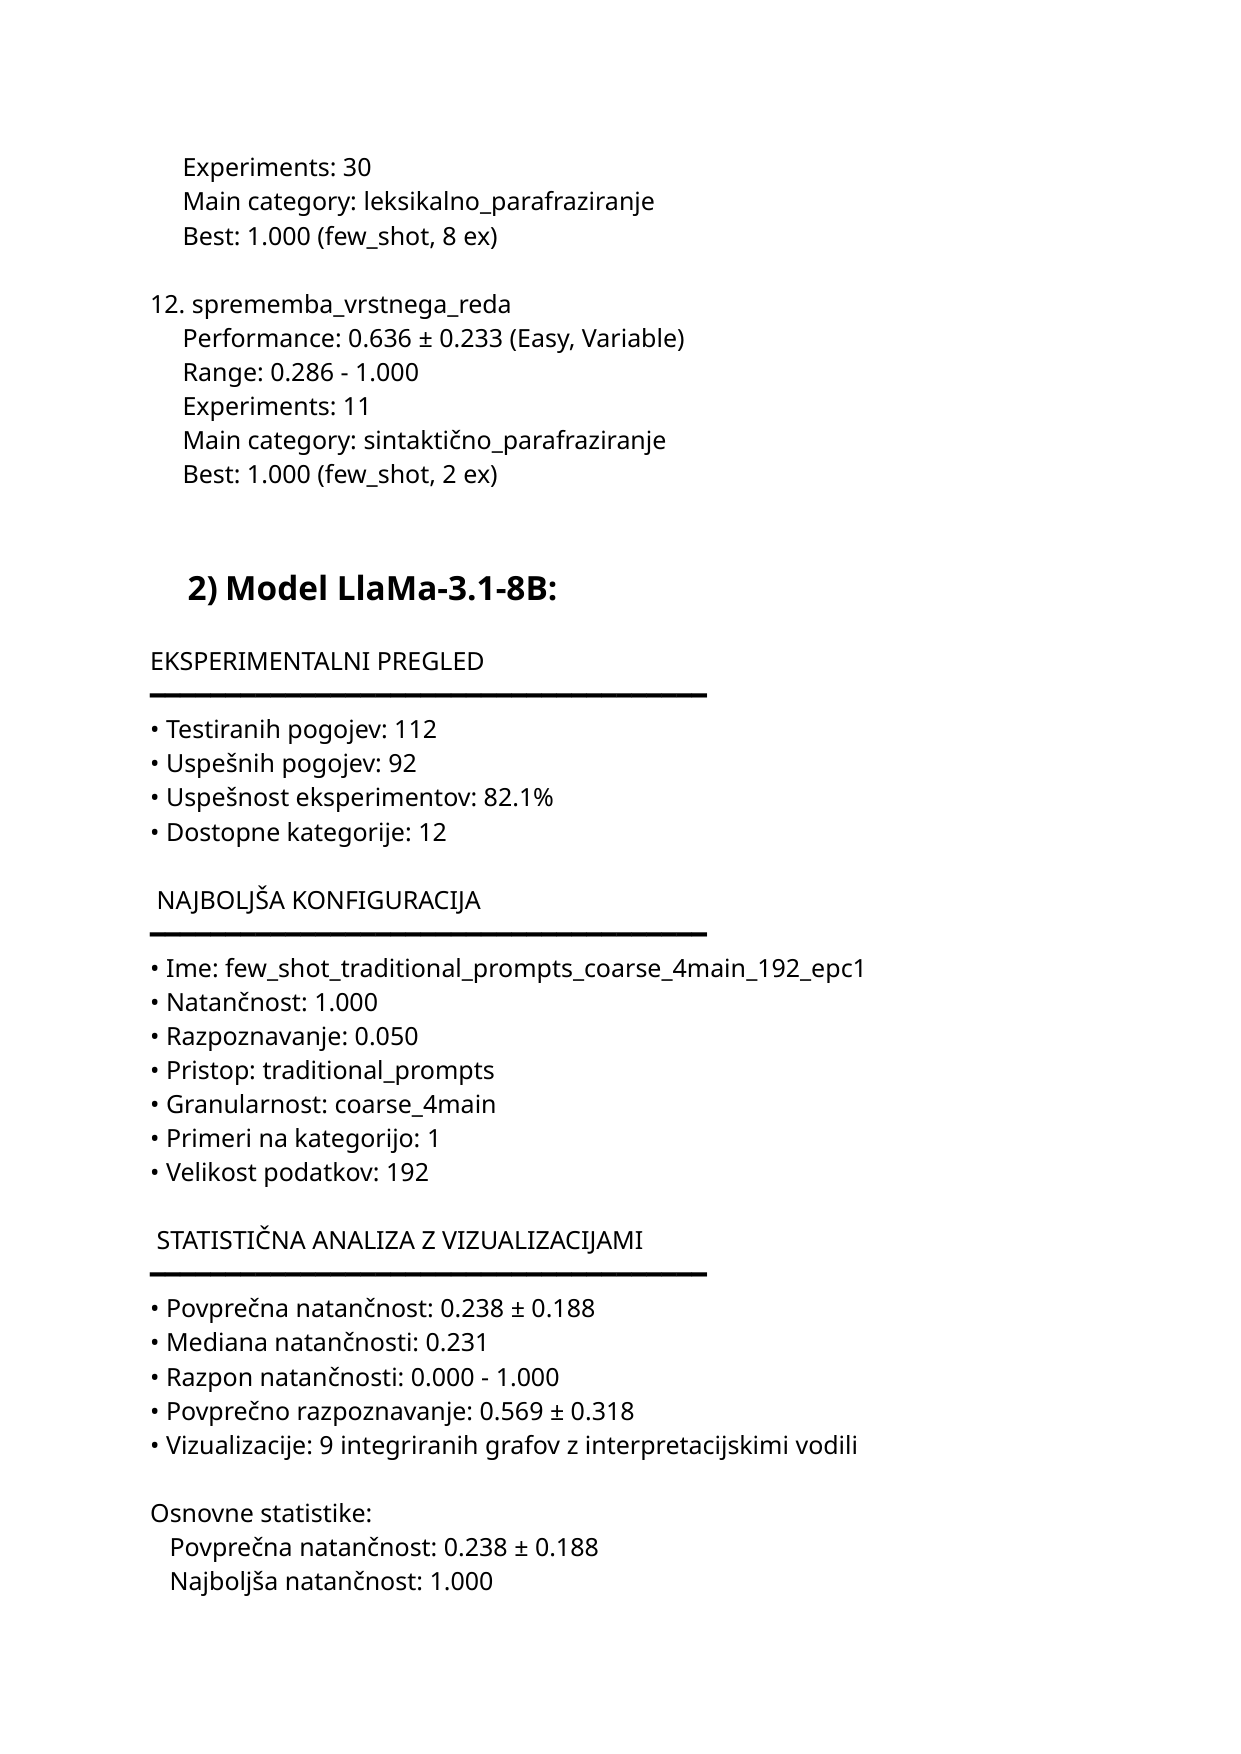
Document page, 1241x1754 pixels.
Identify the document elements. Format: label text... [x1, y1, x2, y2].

text • Testiranih pogojev: 112 [150, 712, 1090, 746]
text Povprečna natančnost: 0.238 ± 0.188 [150, 1529, 1090, 1563]
text • Povprečna natančnost: 0.238 ± 0.188 [150, 1291, 1090, 1325]
text ━━━━━━━━━━━━━━━━━━━━━━━━━━━━━━━━━━━━━ [150, 916, 1090, 950]
text EKSPERIMENTALNI PREGLED [150, 644, 1090, 678]
text • Granularnost: coarse_4main [150, 1087, 1090, 1121]
text • Ime: few_shot_traditional_prompts_coarse_4main_192_epc1 [150, 950, 1090, 984]
text ━━━━━━━━━━━━━━━━━━━━━━━━━━━━━━━━━━━━━ [150, 1257, 1090, 1291]
text • Natančnost: 1.000 [150, 984, 1090, 1018]
text Experiments: 30 [150, 150, 1090, 184]
text Najboljša natančnost: 1.000 [150, 1563, 1090, 1598]
text NAJBOLJŠA KONFIGURACIJA [150, 882, 1090, 916]
text Best: 1.000 (few_shot, 8 ex) [150, 218, 1090, 252]
text • Razpoznavanje: 0.050 [150, 1018, 1090, 1053]
text Experiments: 11 [150, 388, 1090, 422]
text • Velikost podatkov: 192 [150, 1155, 1090, 1189]
text • Vizualizacije: 9 integriranih grafov z interpretacijskimi vodili [150, 1427, 1090, 1461]
text Main category: leksikalno_parafraziranje [150, 184, 1090, 218]
text • Uspešnost eksperimentov: 82.1% [150, 780, 1090, 814]
text • Mediana natančnosti: 0.231 [150, 1325, 1090, 1359]
text Osnovne statistike: [150, 1495, 1090, 1529]
text Main category: sintaktično_parafraziranje [150, 422, 1090, 457]
text • Pristop: traditional_prompts [150, 1053, 1090, 1087]
text • Dostopne kategorije: 12 [150, 814, 1090, 848]
text Range: 0.286 - 1.000 [150, 354, 1090, 388]
text 12. sprememba_vrstnega_reda [150, 286, 1090, 320]
text • Uspešnih pogojev: 92 [150, 746, 1090, 780]
text Best: 1.000 (few_shot, 2 ex) [150, 457, 1090, 491]
text • Razpon natančnosti: 0.000 - 1.000 [150, 1359, 1090, 1393]
text • Povprečno razpoznavanje: 0.569 ± 0.318 [150, 1393, 1090, 1427]
text Performance: 0.636 ± 0.233 (Easy, Variable) [150, 320, 1090, 354]
text ━━━━━━━━━━━━━━━━━━━━━━━━━━━━━━━━━━━━━ [150, 678, 1090, 712]
list Model LlaMa-3.1-8B: [187, 564, 1090, 610]
text • Primeri na kategorijo: 1 [150, 1121, 1090, 1155]
text STATISTIČNA ANALIZA Z VIZUALIZACIJAMI [150, 1223, 1090, 1257]
